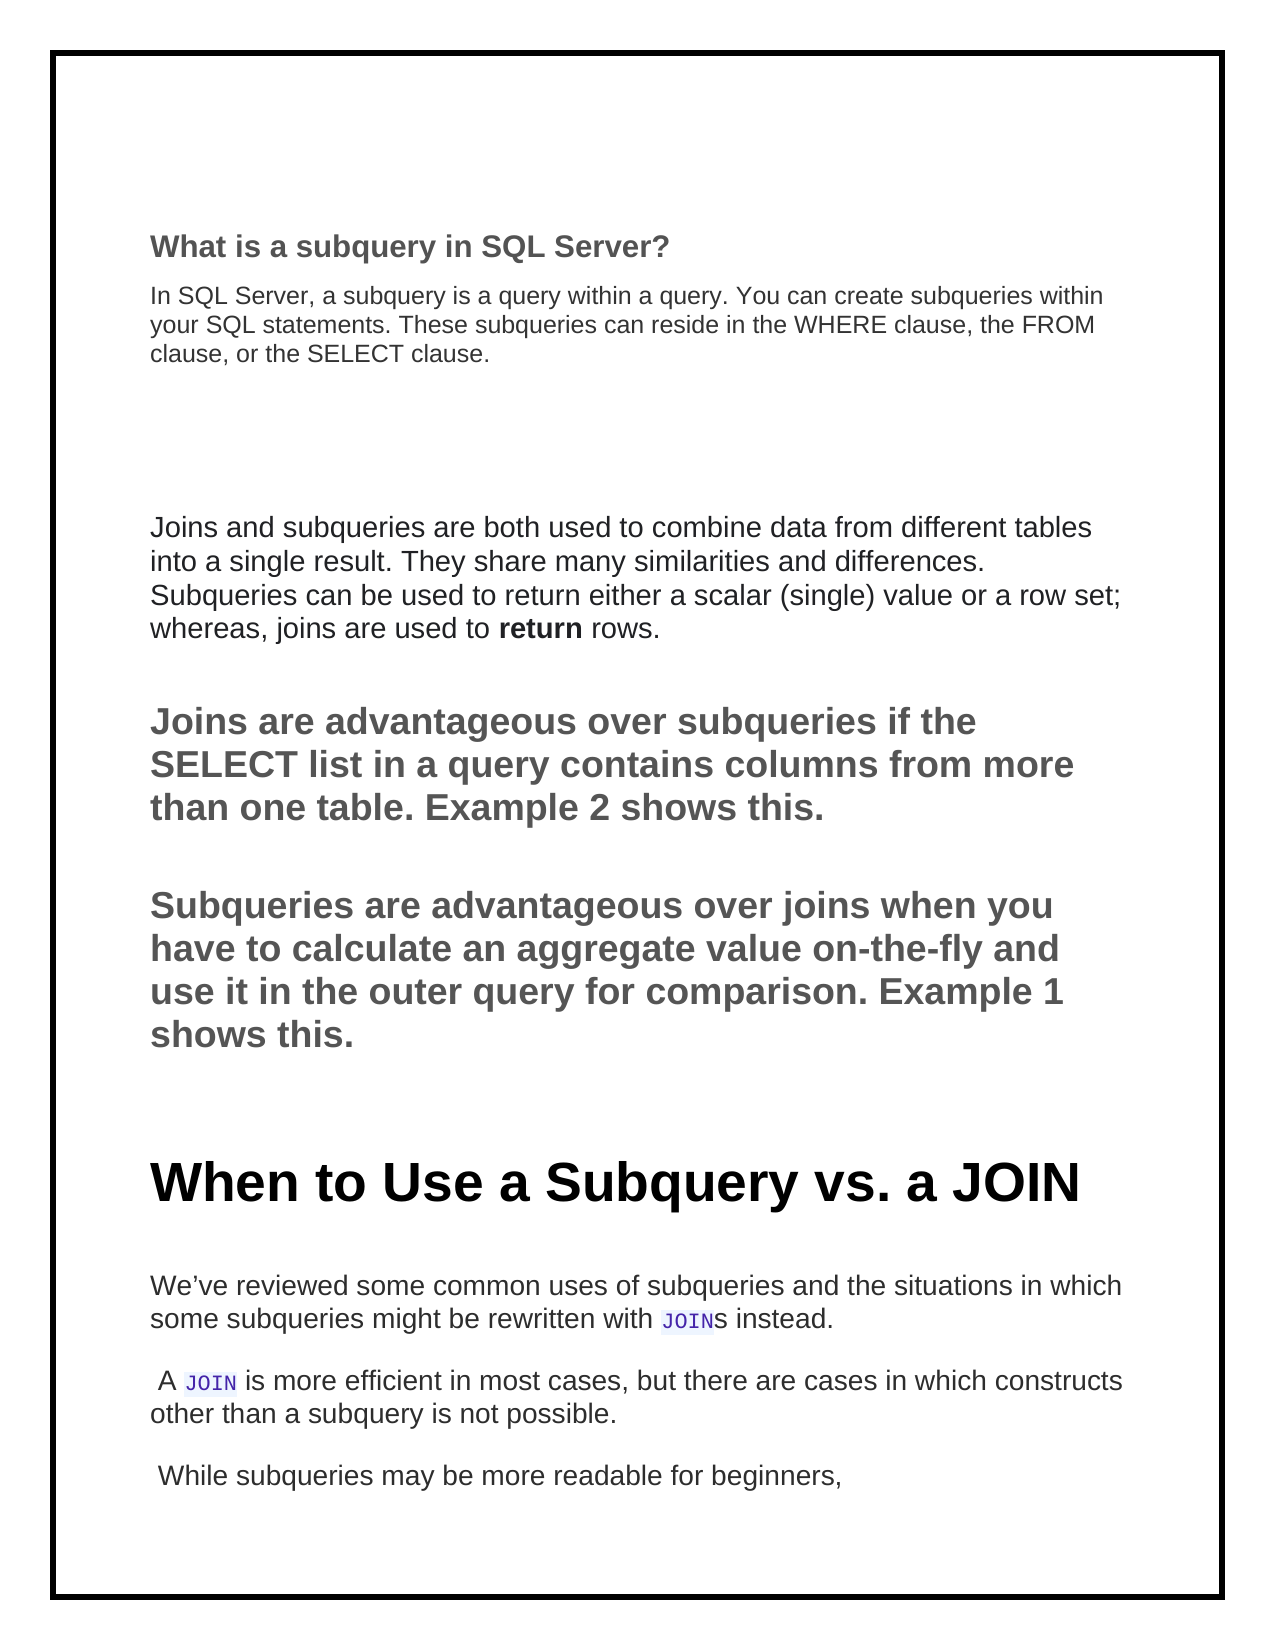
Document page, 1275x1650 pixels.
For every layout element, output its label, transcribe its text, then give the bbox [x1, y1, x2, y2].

text Joins are advantageous over subqueries if the SELECT list in a query contains columns from more than one table. Example 2 shows this. [150, 699, 1125, 829]
text Joins and subqueries are both used to combine data from different tables into a single result. They share many similarities and differences. Subqueries can be used to return either a scalar (single) value or a row set; whereas, joins are used to return rows. [150, 510, 1125, 644]
text A JOIN is more efficient in most cases, but there are cases in which constructs other than a subquery is not possible. [150, 1364, 1125, 1429]
text We’ve reviewed some common uses of subqueries and the situations in which some subqueries might be rewritten with JOINs instead. [150, 1269, 1125, 1335]
subtitle What is a subquery in SQL Server? [150, 228, 1125, 264]
text While subqueries may be more readable for beginners, [150, 1458, 1125, 1491]
subtitle When to Use a Subquery vs. a JOIN [150, 1149, 1125, 1213]
text In SQL Server, a subquery is a query within a query. You can create subqueries within your SQL statements. These subqueries can reside in the WHERE clause, the FROM clause, or the SELECT clause. [150, 281, 1125, 367]
text Subqueries are advantageous over joins when you have to calculate an aggregate value on-the-fly and use it in the outer query for comparison. Example 1 shows this. [150, 883, 1125, 1056]
